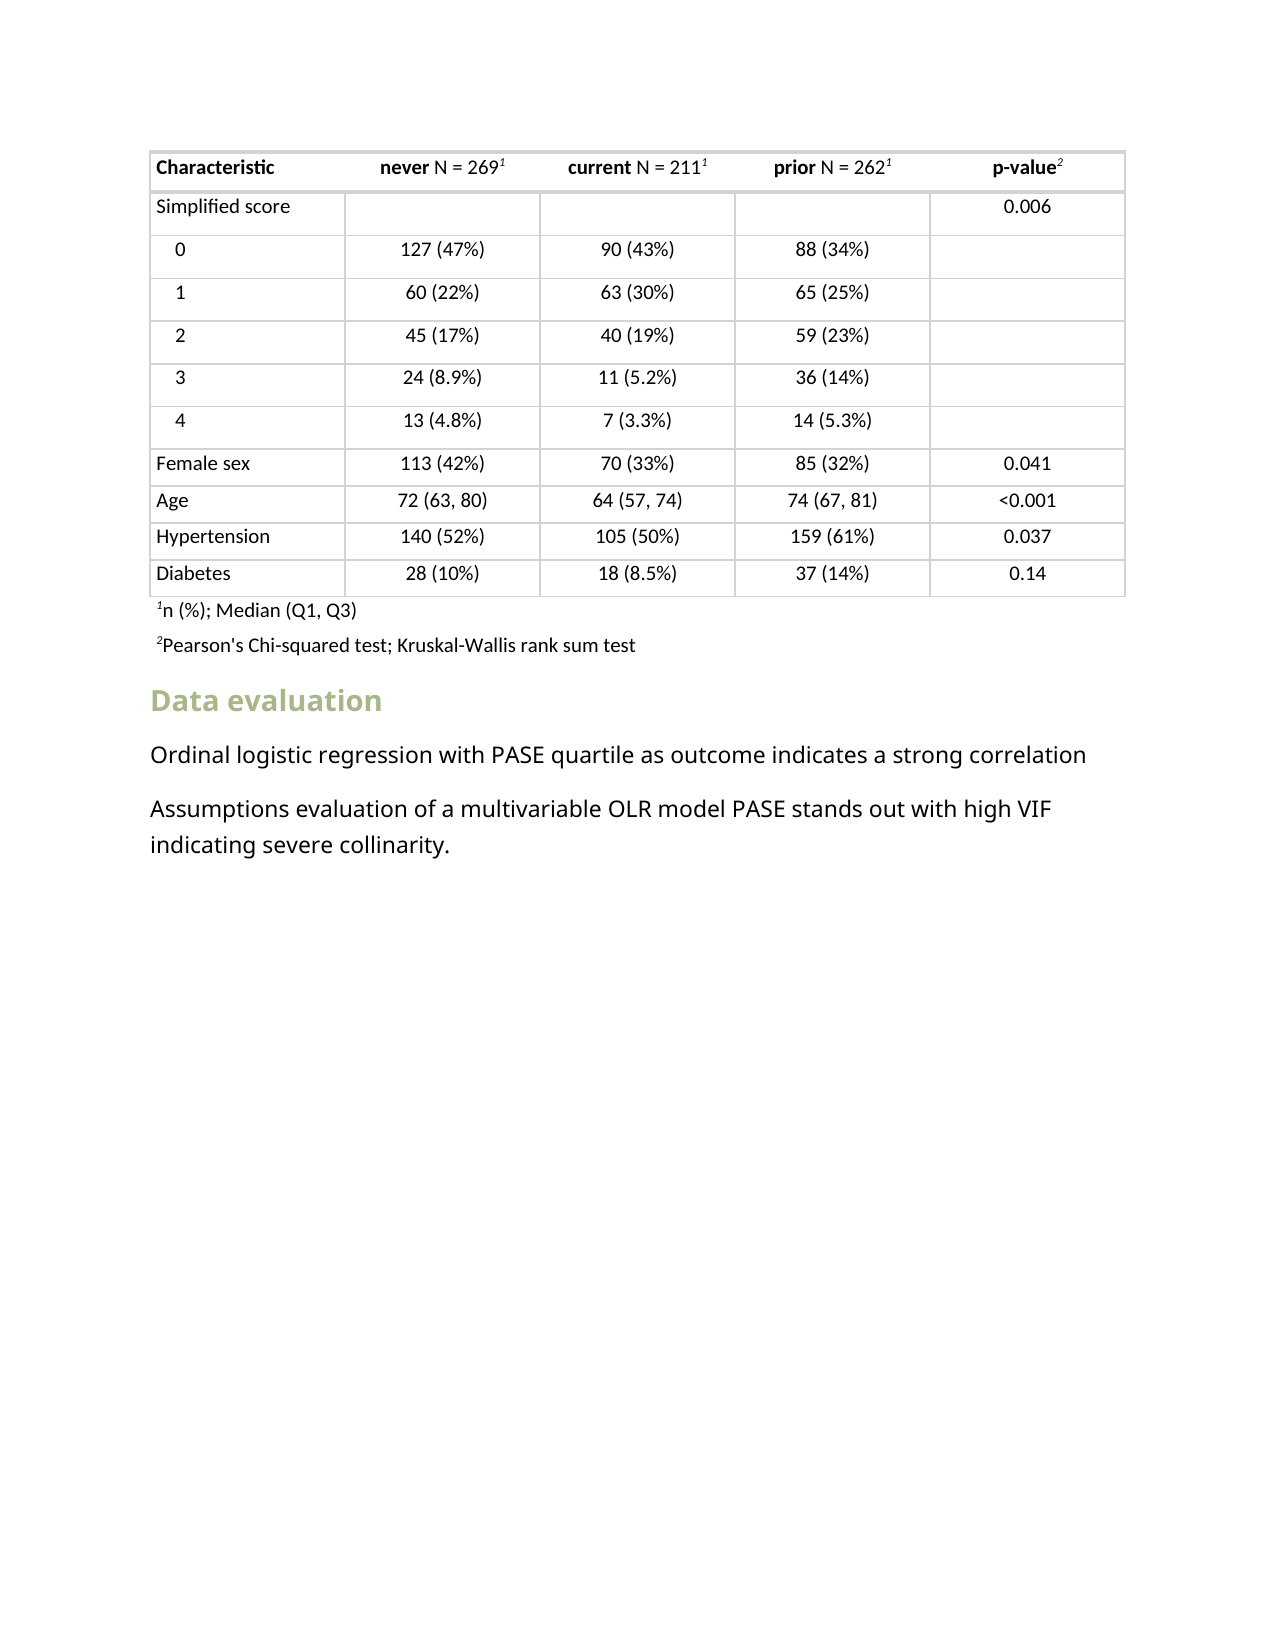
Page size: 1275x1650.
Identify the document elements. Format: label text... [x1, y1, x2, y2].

table_cell [736, 194, 929, 235]
table_cell 36 (14%) [736, 365, 929, 406]
subtitle Data evaluation [150, 681, 1125, 720]
table_cell 4 [151, 407, 344, 448]
table_header never N = 2691 [345, 154, 540, 189]
table_cell 59 (23%) [736, 322, 929, 363]
text Assumptions evaluation of a multivariable OLR model PASE stands out with high VIF indicating severe collinarity. [150, 793, 1125, 860]
table_cell 63 (30%) [541, 279, 734, 320]
table_cell 45 (17%) [346, 322, 539, 363]
table_cell 24 (8.9%) [346, 365, 539, 406]
table_cell [931, 407, 1124, 448]
table_header Characteristic [151, 154, 345, 189]
table_cell 105 (50%) [541, 524, 734, 559]
table_cell 7 (3.3%) [541, 407, 734, 448]
table_cell 0 [151, 236, 344, 277]
text Ordinal logistic regression with PASE quartile as outcome indicates a strong correlation [150, 739, 1125, 770]
table_cell 127 (47%) [346, 236, 539, 277]
table_cell 74 (67, 81) [736, 487, 929, 522]
table_cell 18 (8.5%) [541, 561, 734, 596]
table_cell Age [151, 487, 344, 522]
table_cell <0.001 [931, 487, 1124, 522]
table_header p-value2 [930, 154, 1124, 189]
table_cell 90 (43%) [541, 236, 734, 277]
table_cell 70 (33%) [541, 450, 734, 485]
table_cell 28 (10%) [346, 561, 539, 596]
table_cell 88 (34%) [736, 236, 929, 277]
table_cell 0.006 [931, 194, 1124, 235]
table_cell 13 (4.8%) [346, 407, 539, 448]
table_cell 159 (61%) [736, 524, 929, 559]
table_header prior N = 2621 [735, 154, 930, 189]
table_cell [541, 194, 734, 235]
table_cell [931, 236, 1124, 277]
table_cell Hypertension [151, 524, 344, 559]
table_cell 0.037 [931, 524, 1124, 559]
table_cell 72 (63, 80) [346, 487, 539, 522]
table_header current N = 2111 [540, 154, 735, 189]
table_cell 2Pearson's Chi-squared test; Kruskal-Wallis rank sum test [150, 633, 1125, 668]
table_cell 85 (32%) [736, 450, 929, 485]
table_cell 140 (52%) [346, 524, 539, 559]
table_cell 64 (57, 74) [541, 487, 734, 522]
table_cell Diabetes [151, 561, 344, 596]
table_cell Female sex [151, 450, 344, 485]
table_cell [346, 194, 539, 235]
table_cell 2 [151, 322, 344, 363]
table_cell 0.14 [931, 561, 1124, 596]
table_cell 65 (25%) [736, 279, 929, 320]
table_cell 11 (5.2%) [541, 365, 734, 406]
table_cell Simplified score [151, 194, 344, 235]
table_cell 37 (14%) [736, 561, 929, 596]
table_cell 40 (19%) [541, 322, 734, 363]
table_cell 1n (%); Median (Q1, Q3) [150, 597, 1125, 633]
table_cell 0.041 [931, 450, 1124, 485]
table_cell 14 (5.3%) [736, 407, 929, 448]
table_cell 60 (22%) [346, 279, 539, 320]
table_cell [931, 322, 1124, 363]
table_cell 113 (42%) [346, 450, 539, 485]
table_cell 3 [151, 365, 344, 406]
table_cell [931, 279, 1124, 320]
table_cell [931, 365, 1124, 406]
table_cell 1 [151, 279, 344, 320]
